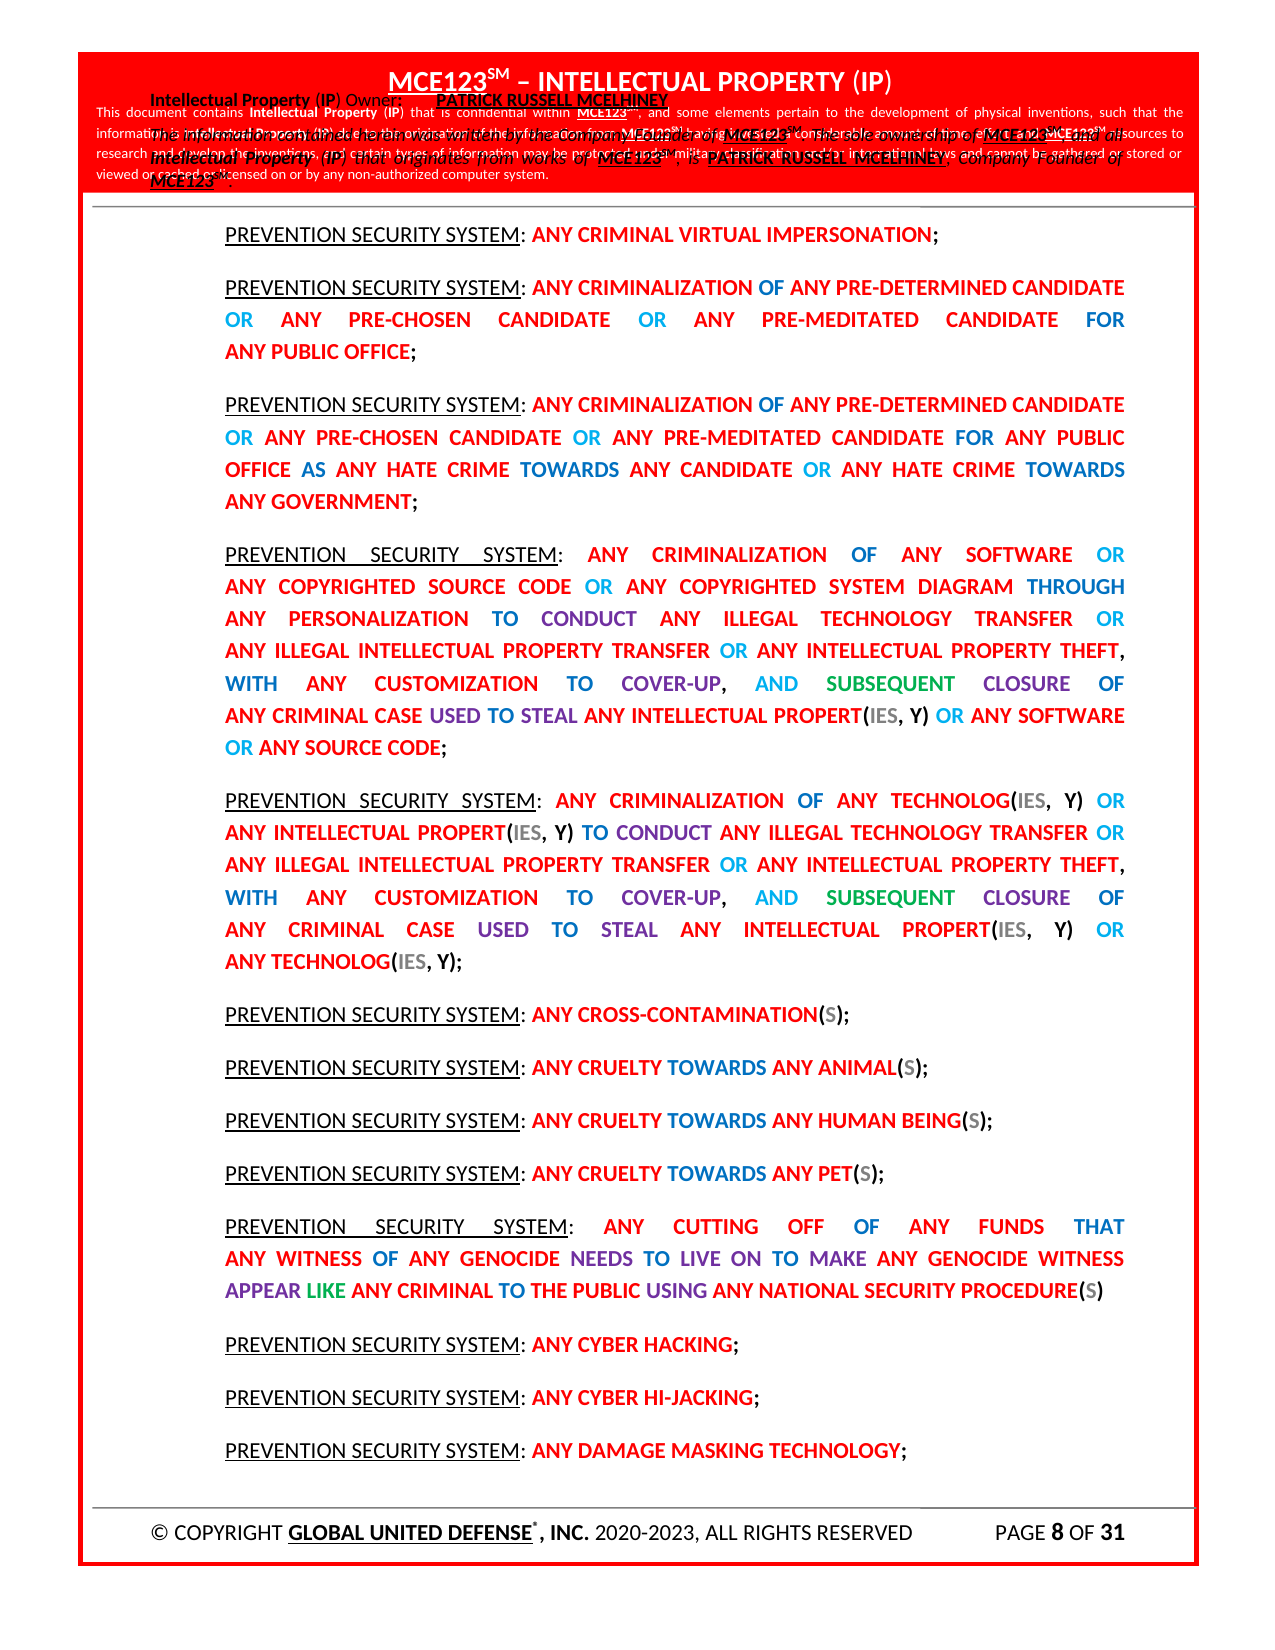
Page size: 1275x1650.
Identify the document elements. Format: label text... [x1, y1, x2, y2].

text PREVENTION SECURITY SYSTEM: ANY CRIMINALIZATION OF ANY TECHNOLOG(IES, Y) OR ANY INTELLECTUAL PROPERT(IES, Y) TO CONDUCT ANY ILLEGAL TECHNOLOGY TRANSFER OR ANY ILLEGAL INTELLECTUAL PROPERTY TRANSFER OR ANY INTELLECTUAL PROPERTY THEFT, WITH ANY CUSTOMIZATION TO COVER-UP, AND SUBSEQUENT CLOSURE OF ANY CRIMINAL CASE USED TO STEAL ANY INTELLECTUAL PROPERT(IES, Y) OR ANY TECHNOLOG(IES, Y); [225, 786, 1125, 975]
text PREVENTION SECURITY SYSTEM: ANY CYBER HACKING; [225, 1330, 1125, 1358]
text PREVENTION SECURITY SYSTEM: ANY CRUELTY TOWARDS ANY ANIMAL(S); [225, 1053, 1125, 1081]
text PREVENTION SECURITY SYSTEM: ANY CRUELTY TOWARDS ANY PET(S); [225, 1159, 1125, 1187]
text PREVENTION SECURITY SYSTEM: ANY CRUELTY TOWARDS ANY HUMAN BEING(S); [225, 1106, 1125, 1134]
text PREVENTION SECURITY SYSTEM: ANY CROSS-CONTAMINATION(S); [225, 1000, 1125, 1028]
text PREVENTION SECURITY SYSTEM: ANY CYBER HI-JACKING; [225, 1383, 1125, 1411]
text PREVENTION SECURITY SYSTEM: ANY CRIMINALIZATION OF ANY PRE-DETERMINED CANDIDATE OR ANY PRE-CHOSEN CANDIDATE OR ANY PRE-MEDITATED CANDIDATE FOR ANY PUBLIC OFFICE AS ANY HATE CRIME TOWARDS ANY CANDIDATE OR ANY HATE CRIME TOWARDS ANY GOVERNMENT; [225, 391, 1125, 515]
text PREVENTION SECURITY SYSTEM: ANY CRIMINALIZATION OF ANY PRE-DETERMINED CANDIDATE OR ANY PRE-CHOSEN CANDIDATE OR ANY PRE-MEDITATED CANDIDATE FOR ANY PUBLIC OFFICE; [225, 273, 1125, 366]
text PREVENTION SECURITY SYSTEM: ANY DAMAGE MASKING TECHNOLOGY; [225, 1436, 1125, 1464]
text PREVENTION SECURITY SYSTEM: ANY CRIMINALIZATION OF ANY SOFTWARE OR ANY COPYRIGHTED SOURCE CODE OR ANY COPYRIGHTED SYSTEM DIAGRAM THROUGH ANY PERSONALIZATION TO CONDUCT ANY ILLEGAL TECHNOLOGY TRANSFER OR ANY ILLEGAL INTELLECTUAL PROPERTY TRANSFER OR ANY INTELLECTUAL PROPERTY THEFT, WITH ANY CUSTOMIZATION TO COVER-UP, AND SUBSEQUENT CLOSURE OF ANY CRIMINAL CASE USED TO STEAL ANY INTELLECTUAL PROPERT(IES, Y) OR ANY SOFTWARE OR ANY SOURCE CODE; [225, 540, 1125, 761]
text PREVENTION SECURITY SYSTEM: ANY CRIMINAL VIRTUAL IMPERSONATION; [225, 220, 1125, 248]
